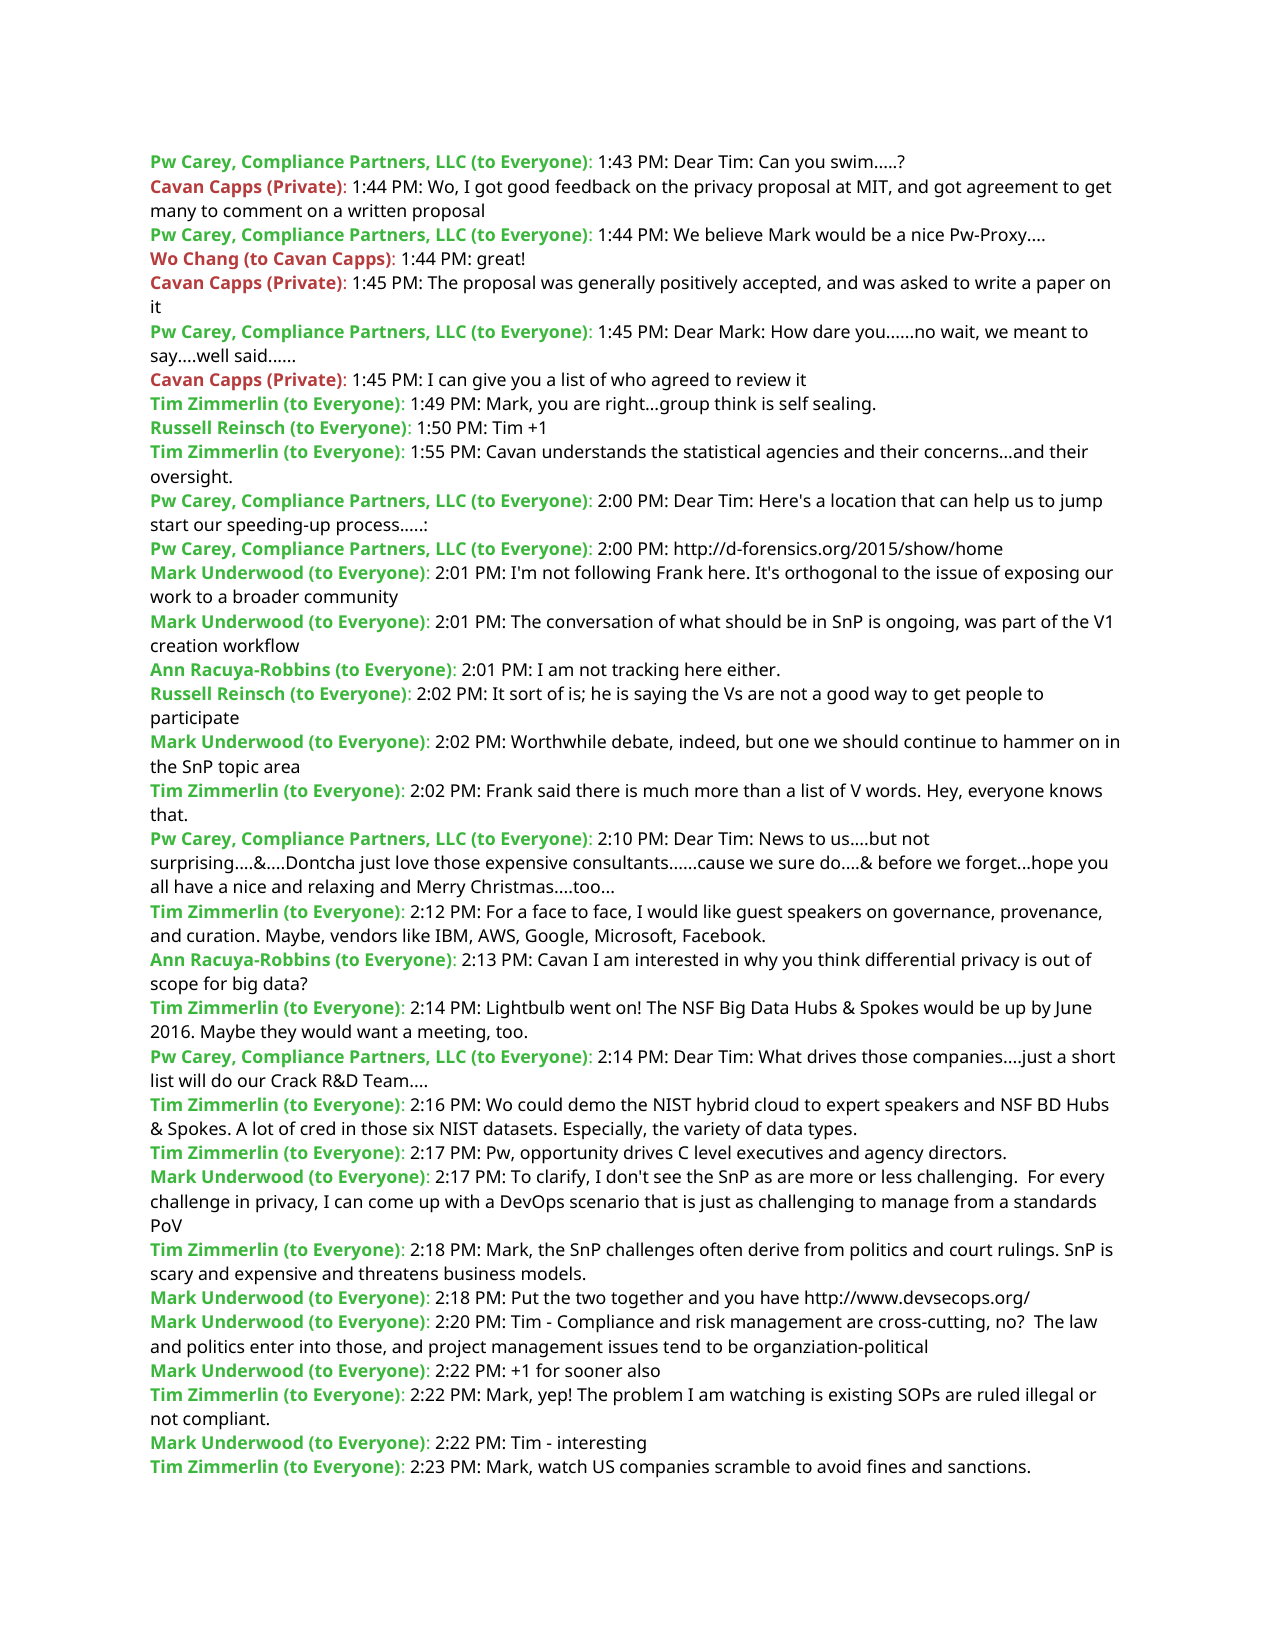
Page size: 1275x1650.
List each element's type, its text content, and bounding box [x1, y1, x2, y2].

text Tim Zimmerlin (to Everyone): 1:49 PM: Mark, you are right…group think is self sealing. [150, 392, 1125, 416]
text Pw Carey, Compliance Partners, LLC (to Everyone): 2:00 PM: http://d-forensics.org/2015/show/home [150, 537, 1125, 561]
text Mark Underwood (to Everyone): 2:01 PM: The conversation of what should be in SnP is ongoing, was part of the V1 creation workflow [150, 609, 1125, 657]
text Mark Underwood (to Everyone): 2:17 PM: To clarify, I don't see the SnP as are more or less challenging. For every challenge in privacy, I can come up with a DevOps scenario that is just as challenging to manage from a standards PoV [150, 1165, 1125, 1237]
text Wo Chang (to Cavan Capps): 1:44 PM: great! [150, 247, 1125, 271]
text Pw Carey, Compliance Partners, LLC (to Everyone): 1:45 PM: Dear Mark: How dare you......no wait, we meant to say....well said...... [150, 319, 1125, 367]
text Pw Carey, Compliance Partners, LLC (to Everyone): 1:44 PM: We believe Mark would be a nice Pw-Proxy.... [150, 222, 1125, 247]
text Ann Racuya-Robbins (to Everyone): 2:13 PM: Cavan I am interested in why you think differential privacy is out of scope for big data? [150, 947, 1125, 996]
text Mark Underwood (to Everyone): 2:18 PM: Put the two together and you have http://www.devsecops.org/ [150, 1286, 1125, 1310]
text Tim Zimmerlin (to Everyone): 2:23 PM: Mark, watch US companies scramble to avoid fines and sanctions. [150, 1455, 1125, 1479]
text Cavan Capps (Private): 1:45 PM: I can give you a list of who agreed to review it [150, 367, 1125, 392]
text Russell Reinsch (to Everyone): 2:02 PM: It sort of is; he is saying the Vs are not a good way to get people to participate [150, 682, 1125, 730]
text Pw Carey, Compliance Partners, LLC (to Everyone): 2:00 PM: Dear Tim: Here's a location that can help us to jump start our speeding-up process.....: [150, 488, 1125, 537]
text Cavan Capps (Private): 1:44 PM: Wo, I got good feedback on the privacy proposal at MIT, and got agreement to get many to comment on a written proposal [150, 174, 1125, 222]
text Ann Racuya-Robbins (to Everyone): 2:01 PM: I am not tracking here either. [150, 657, 1125, 682]
text Tim Zimmerlin (to Everyone): 1:55 PM: Cavan understands the statistical agencies and their concerns…and their oversight. [150, 440, 1125, 488]
text Russell Reinsch (to Everyone): 1:50 PM: Tim +1 [150, 416, 1125, 440]
text Tim Zimmerlin (to Everyone): 2:14 PM: Lightbulb went on! The NSF Big Data Hubs & Spokes would be up by June 2016. Maybe they would want a meeting, too. [150, 996, 1125, 1044]
text Tim Zimmerlin (to Everyone): 2:16 PM: Wo could demo the NIST hybrid cloud to expert speakers and NSF BD Hubs & Spokes. A lot of cred in those six NIST datasets. Especially, the variety of data types. [150, 1092, 1125, 1141]
text Mark Underwood (to Everyone): 2:02 PM: Worthwhile debate, indeed, but one we should continue to hammer on in the SnP topic area [150, 730, 1125, 778]
text Tim Zimmerlin (to Everyone): 2:17 PM: Pw, opportunity drives C level executives and agency directors. [150, 1141, 1125, 1165]
text Pw Carey, Compliance Partners, LLC (to Everyone): 1:43 PM: Dear Tim: Can you swim.....? [150, 150, 1125, 174]
text Mark Underwood (to Everyone): 2:22 PM: +1 for sooner also [150, 1358, 1125, 1382]
text Cavan Capps (Private): 1:45 PM: The proposal was generally positively accepted, and was asked to write a paper on it [150, 271, 1125, 319]
text Pw Carey, Compliance Partners, LLC (to Everyone): 2:14 PM: Dear Tim: What drives those companies....just a short list will do our Crack R&D Team.... [150, 1044, 1125, 1092]
text Mark Underwood (to Everyone): 2:20 PM: Tim - Compliance and risk management are cross-cutting, no? The law and politics enter into those, and project management issues tend to be organziation-political [150, 1310, 1125, 1358]
text Tim Zimmerlin (to Everyone): 2:18 PM: Mark, the SnP challenges often derive from politics and court rulings. SnP is scary and expensive and threatens business models. [150, 1237, 1125, 1286]
text Tim Zimmerlin (to Everyone): 2:22 PM: Mark, yep! The problem I am watching is existing SOPs are ruled illegal or not compliant. [150, 1382, 1125, 1431]
text Tim Zimmerlin (to Everyone): 2:12 PM: For a face to face, I would like guest speakers on governance, provenance, and curation. Maybe, vendors like IBM, AWS, Google, Microsoft, Facebook. [150, 899, 1125, 947]
text Pw Carey, Compliance Partners, LLC (to Everyone): 2:10 PM: Dear Tim: News to us....but not surprising....&....Dontcha just love those expensive consultants......cause we sure do....& before we forget...hope you all have a nice and relaxing and Merry Christmas....too... [150, 827, 1125, 899]
text Mark Underwood (to Everyone): 2:22 PM: Tim - interesting [150, 1431, 1125, 1455]
text Tim Zimmerlin (to Everyone): 2:02 PM: Frank said there is much more than a list of V words. Hey, everyone knows that. [150, 778, 1125, 827]
text Mark Underwood (to Everyone): 2:01 PM: I'm not following Frank here. It's orthogonal to the issue of exposing our work to a broader community [150, 561, 1125, 609]
